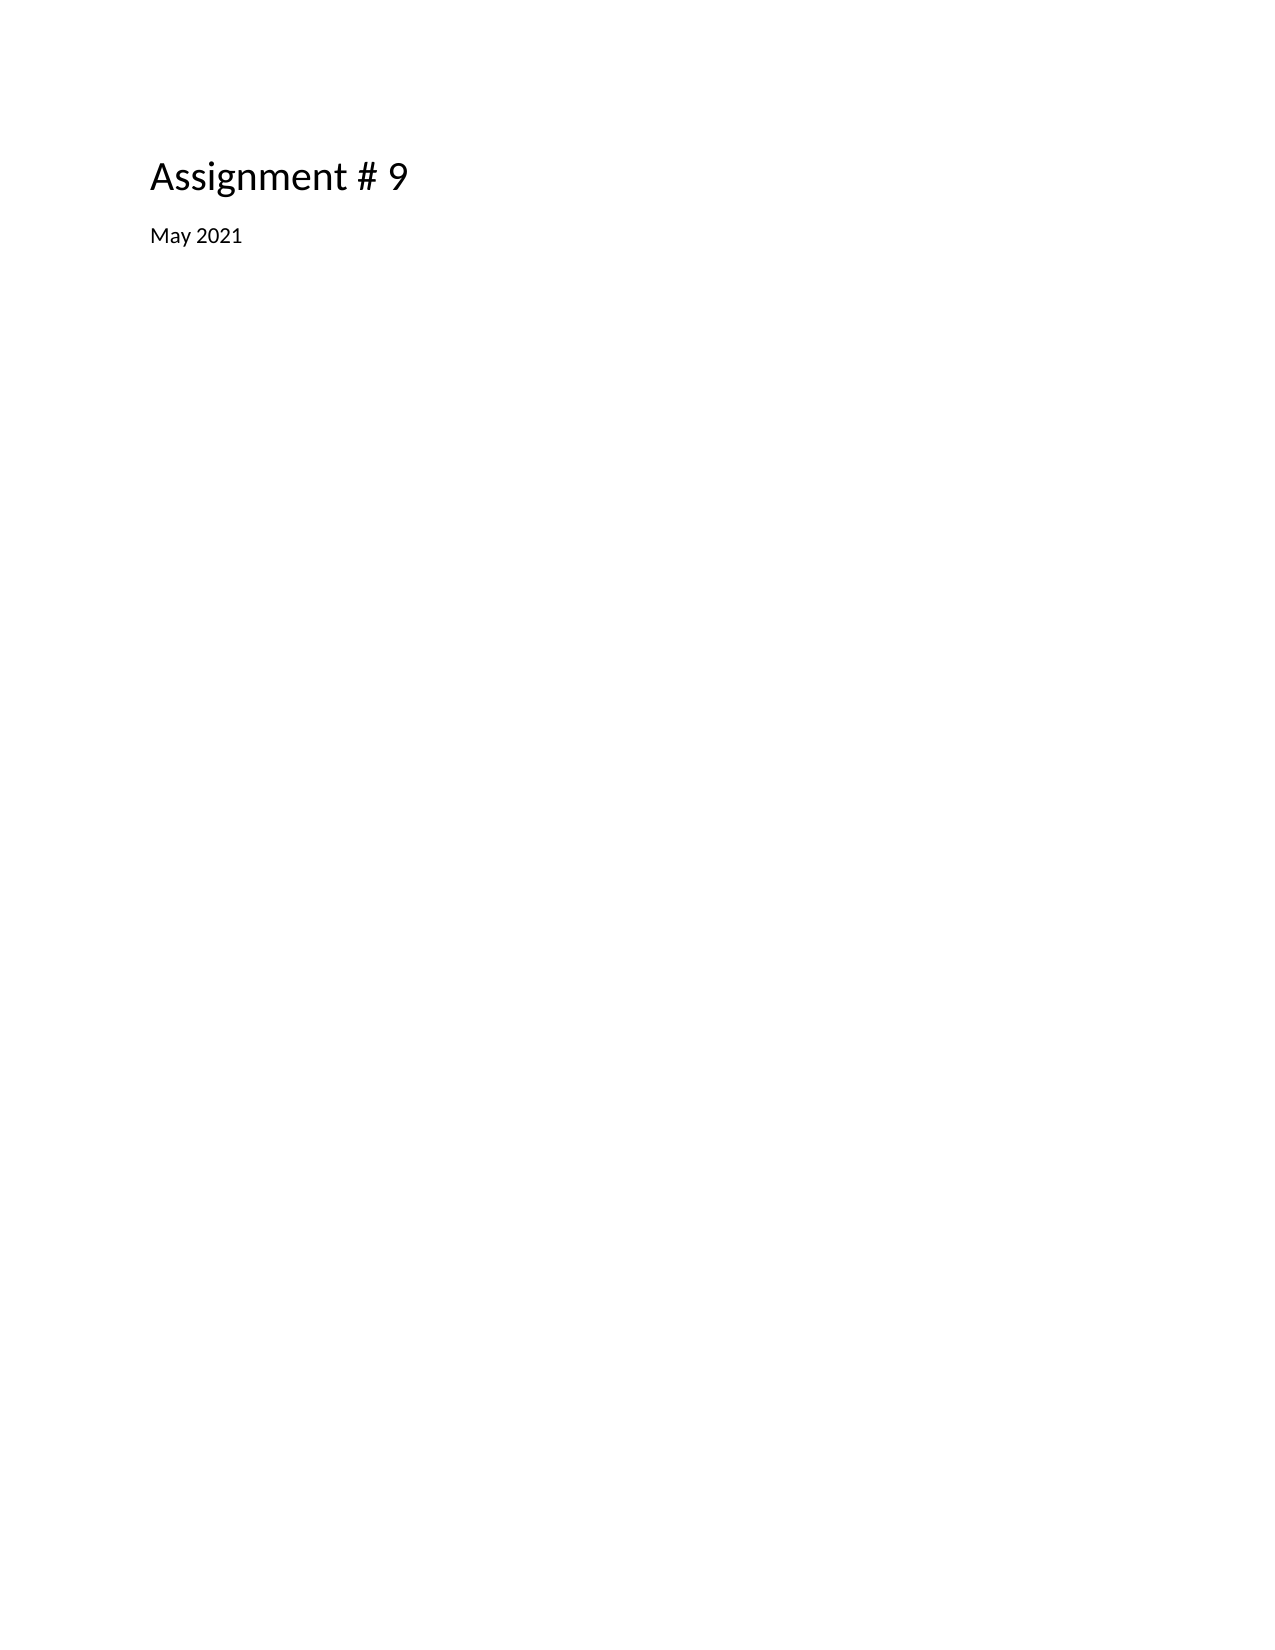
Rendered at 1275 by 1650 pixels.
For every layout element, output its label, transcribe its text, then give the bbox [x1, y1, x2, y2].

text May 2021 [150, 222, 1125, 249]
text Assignment # 9 [150, 150, 1125, 201]
